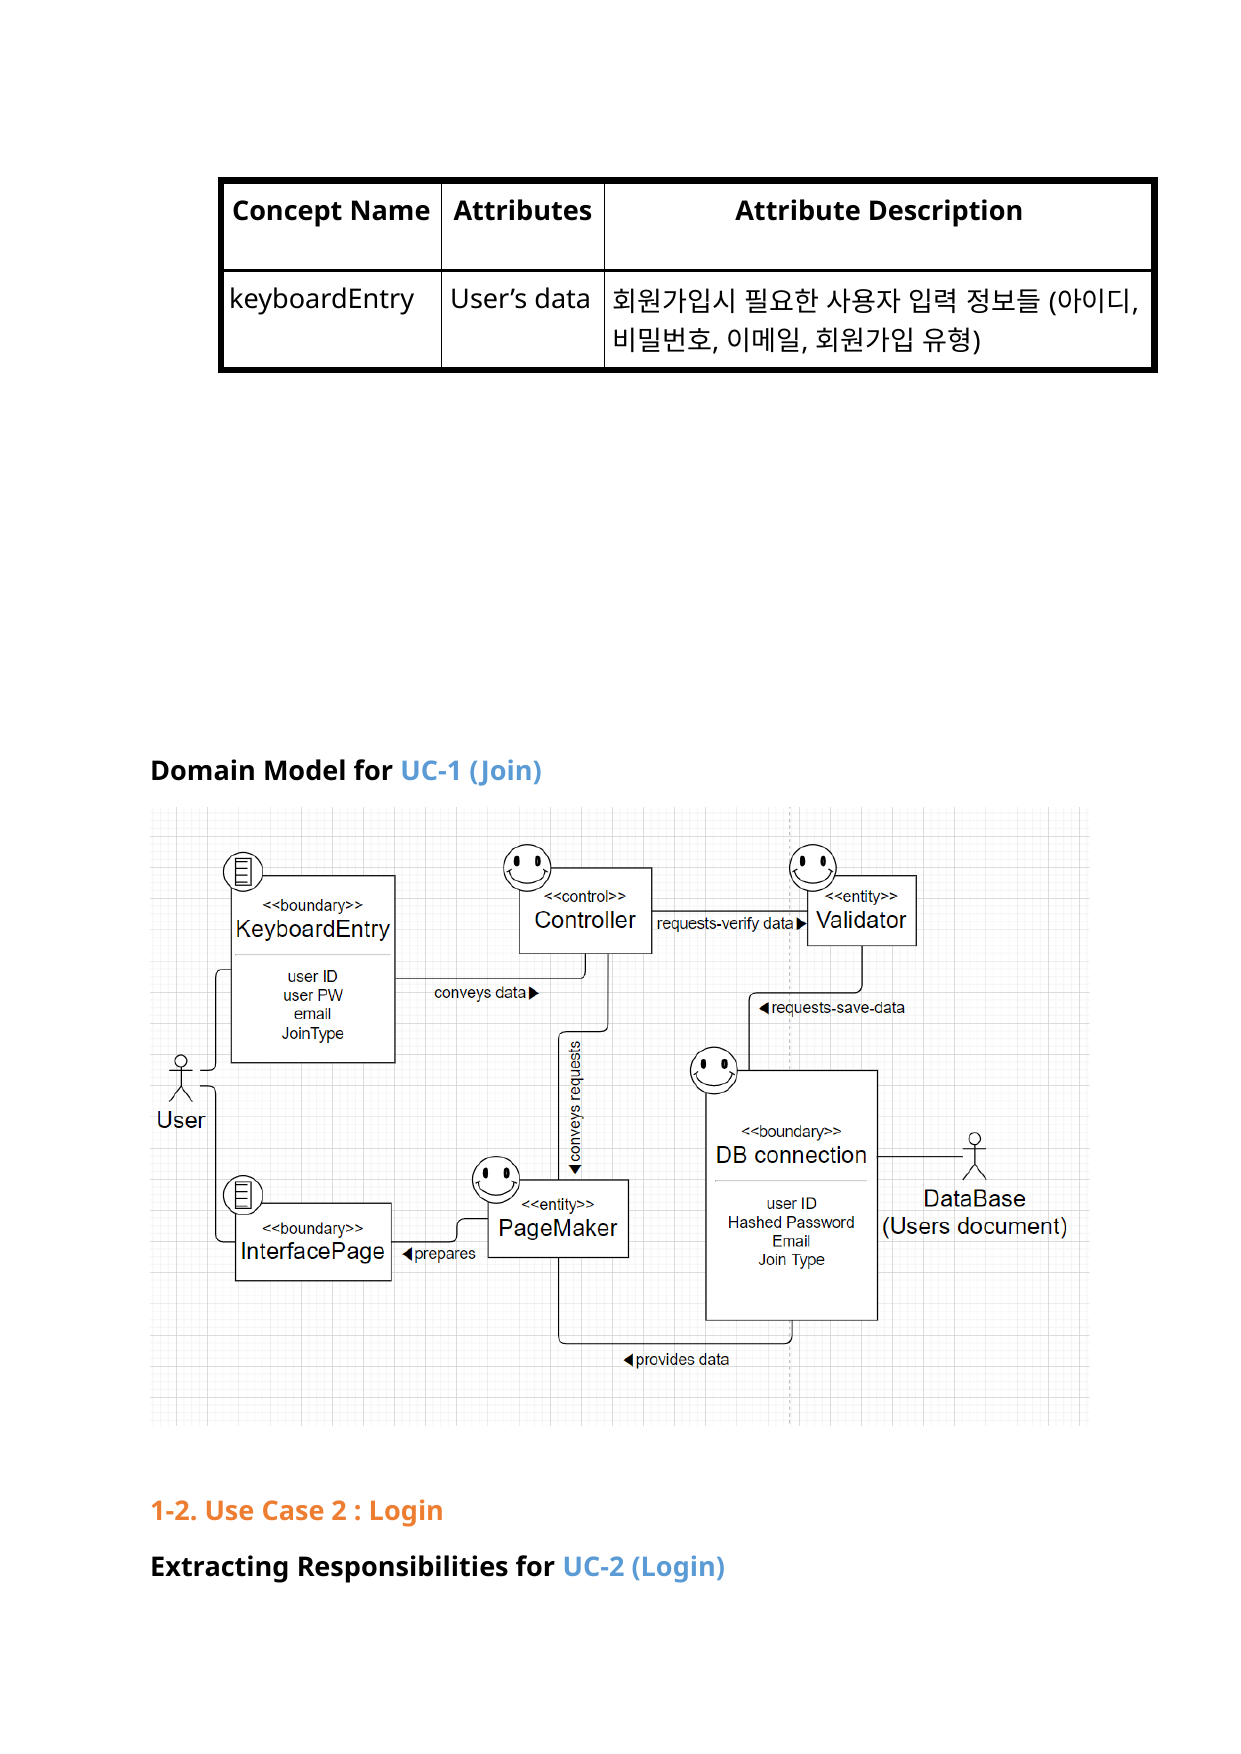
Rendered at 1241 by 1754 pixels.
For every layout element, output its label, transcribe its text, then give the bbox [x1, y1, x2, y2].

table_cell 회원가입시 필요한 사용자 입력 정보들 (아이디, 비밀번호, 이메일, 회원가입 유형) [605, 272, 1151, 367]
table_header Concept Name [224, 184, 441, 268]
text Extracting Responsibilities for UC-2 (Login) [150, 1548, 1090, 1585]
text Domain Model for UC-1 (Join) [150, 751, 1090, 788]
picture [150, 807, 1090, 1426]
table_header Attributes [442, 184, 604, 268]
table_cell keyboardEntry [224, 272, 441, 367]
text 1-2. Use Case 2 : Login [150, 1491, 1090, 1528]
table_header Attribute Description [605, 184, 1151, 268]
table_cell User’s data [442, 272, 604, 367]
